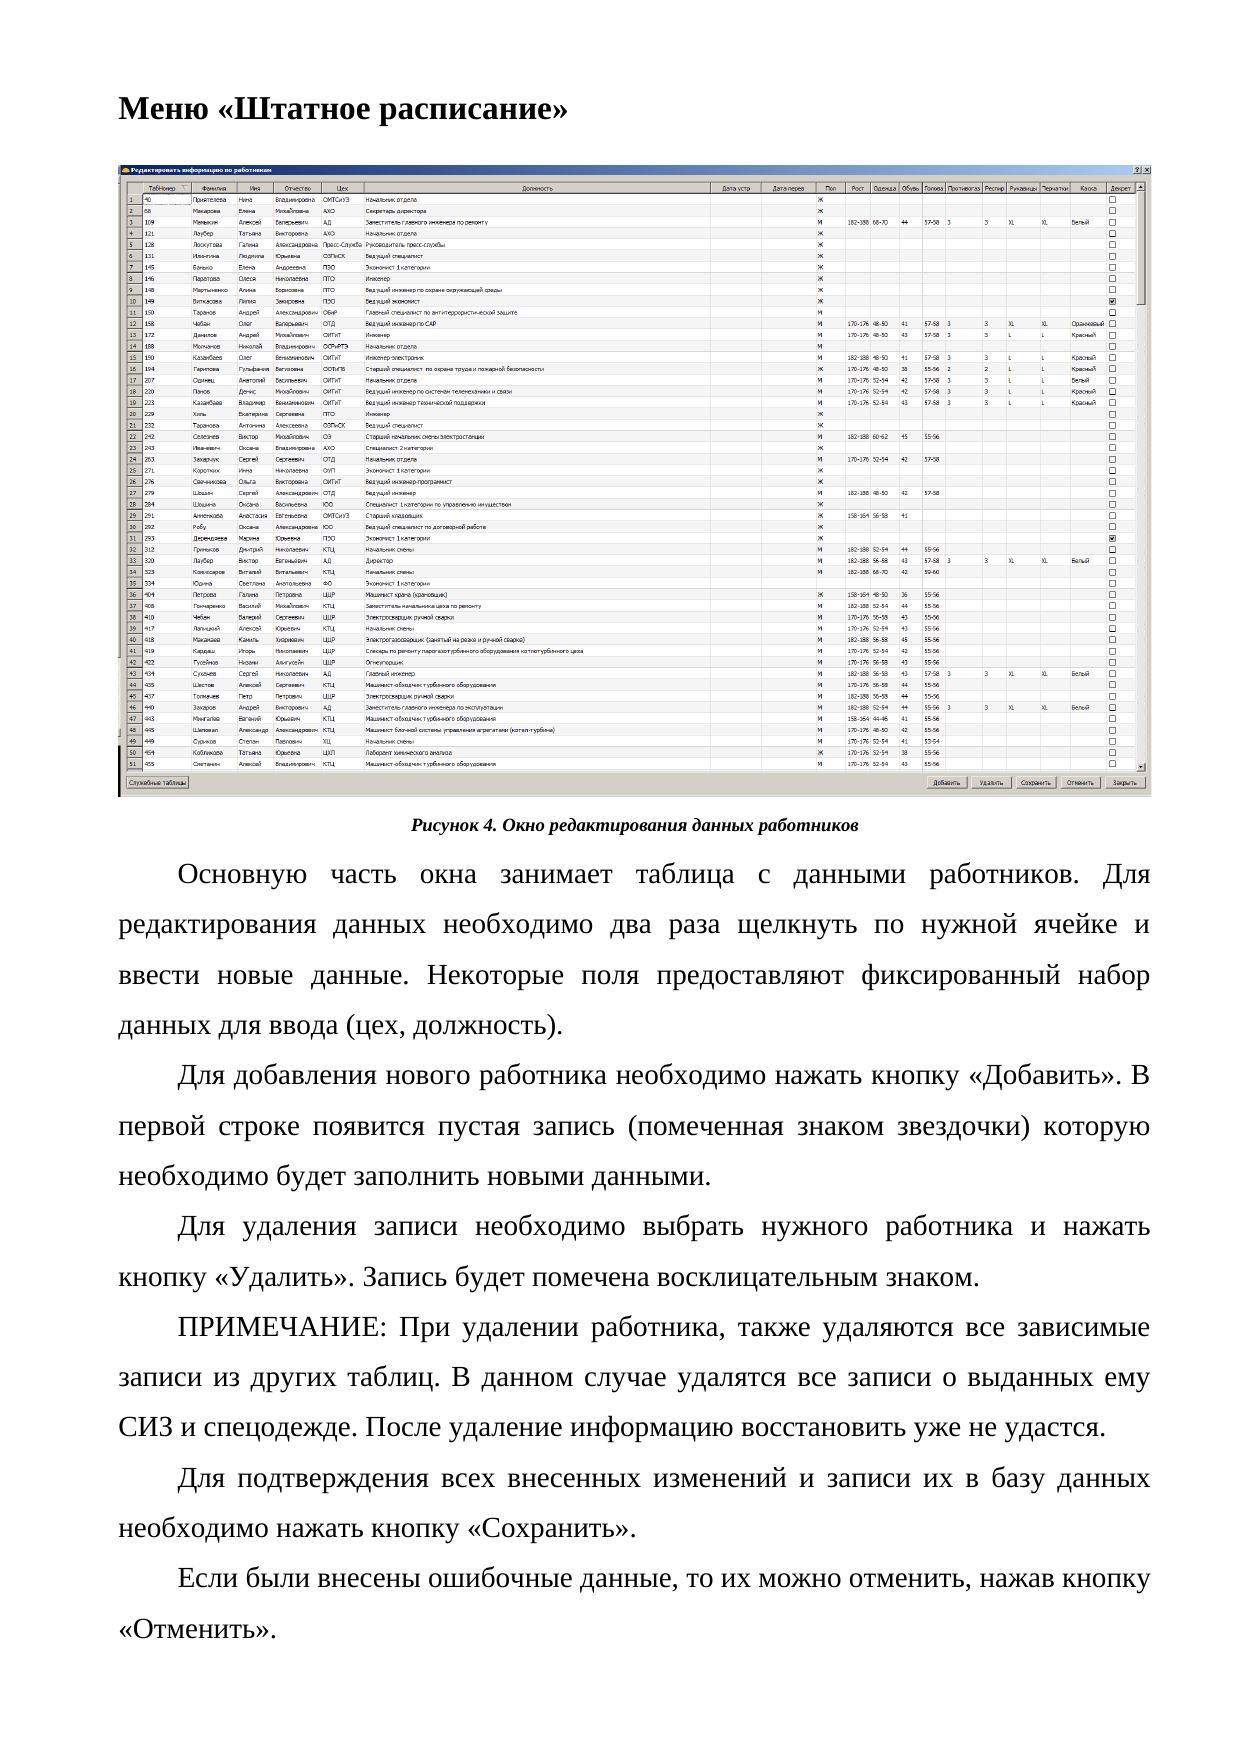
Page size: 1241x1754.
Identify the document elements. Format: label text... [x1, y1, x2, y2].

text Основную часть окна занимает таблица с данными работников. Для редактирования данных необходимо два раза щелкнуть по нужной ячейке и ввести новые данные. Некоторые поля предоставляют фиксированный набор данных для ввода (цех, должность). [118, 856, 1152, 1041]
text Для подтверждения всех внесенных изменений и записи их в базу данных необходимо нажать кнопку «Сохранить». [118, 1460, 1152, 1544]
text Если были внесены ошибочные данные, то их можно отменить, нажав кнопку «Отменить». [118, 1561, 1152, 1644]
text Для удаления записи необходимо выбрать нужного работника и нажать кнопку «Удалить». Запись будет помечена восклицательным знаком. [118, 1208, 1152, 1292]
text ПРИМЕЧАНИЕ: При удалении работника, также удаляются все зависимые записи из других таблиц. В данном случае удалятся все записи о выданных ему СИЗ и спецодежде. После удаление информацию восстановить уже не удастся. [118, 1309, 1152, 1443]
subtitle Меню «Штатное расписание» [118, 89, 1152, 127]
text Для добавления нового работника необходимо нажать кнопку «Добавить». В первой строке появится пустая запись (помеченная знаком звездочки) которую необходимо будет заполнить новыми данными. [118, 1057, 1152, 1192]
picture [118, 165, 1152, 797]
